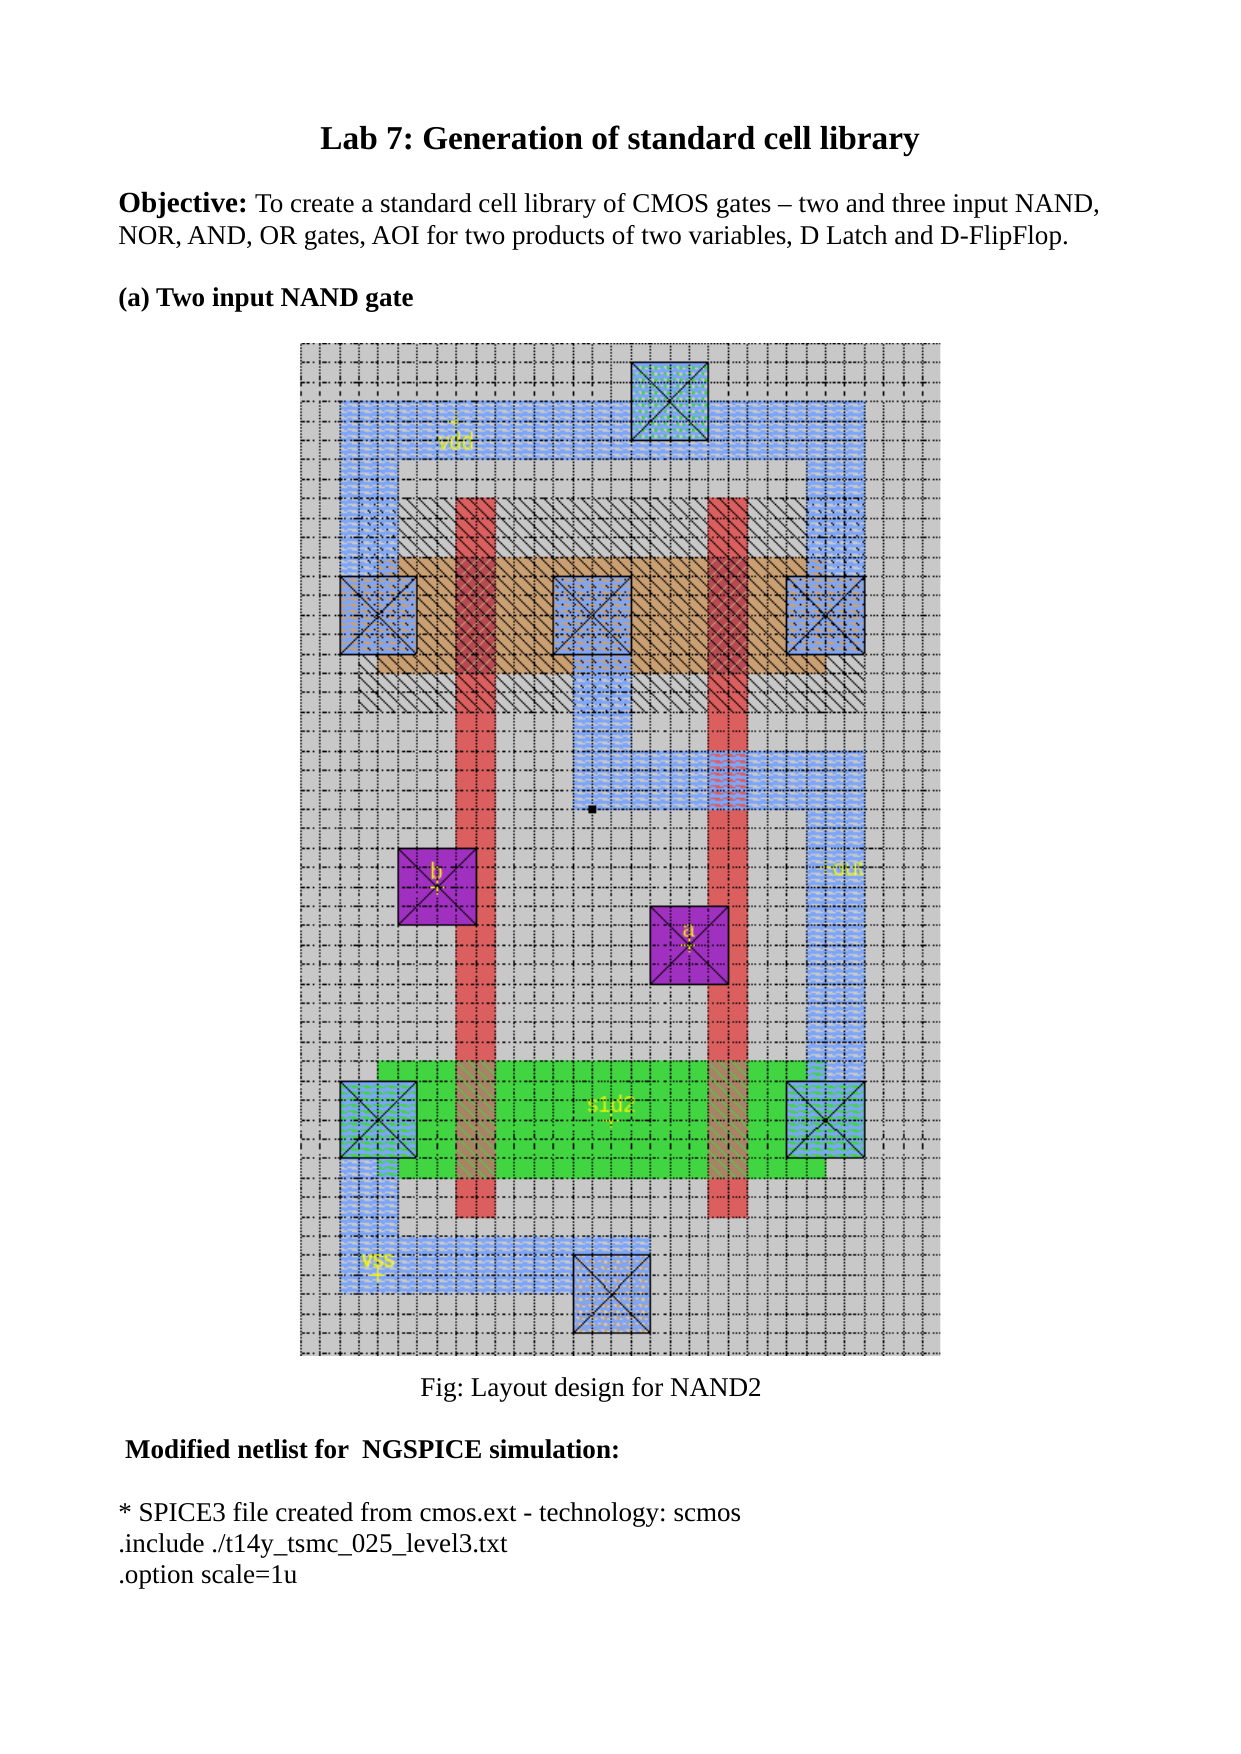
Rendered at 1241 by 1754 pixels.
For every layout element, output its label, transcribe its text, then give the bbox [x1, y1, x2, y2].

text Lab 7: Generation of standard cell library [118, 118, 1122, 156]
text Fig: Layout design for NAND2 [118, 1371, 1122, 1402]
text .include ./t14y_tsmc_025_level3.txt [118, 1527, 1122, 1558]
text Modified netlist for NGSPICE simulation: [118, 1433, 1122, 1464]
text .option scale=1u [118, 1558, 1122, 1589]
text (a) Two input NAND gate [118, 281, 1122, 312]
text * SPICE3 file created from cmos.ext - technology: scmos [118, 1496, 1122, 1527]
text Objective: To create a standard cell library of CMOS gates – two and three input NAND, NOR, AND, OR gates, AOI for two products of two variables, D Latch and D-FlipFlop. [118, 185, 1122, 250]
picture [299, 343, 941, 1356]
